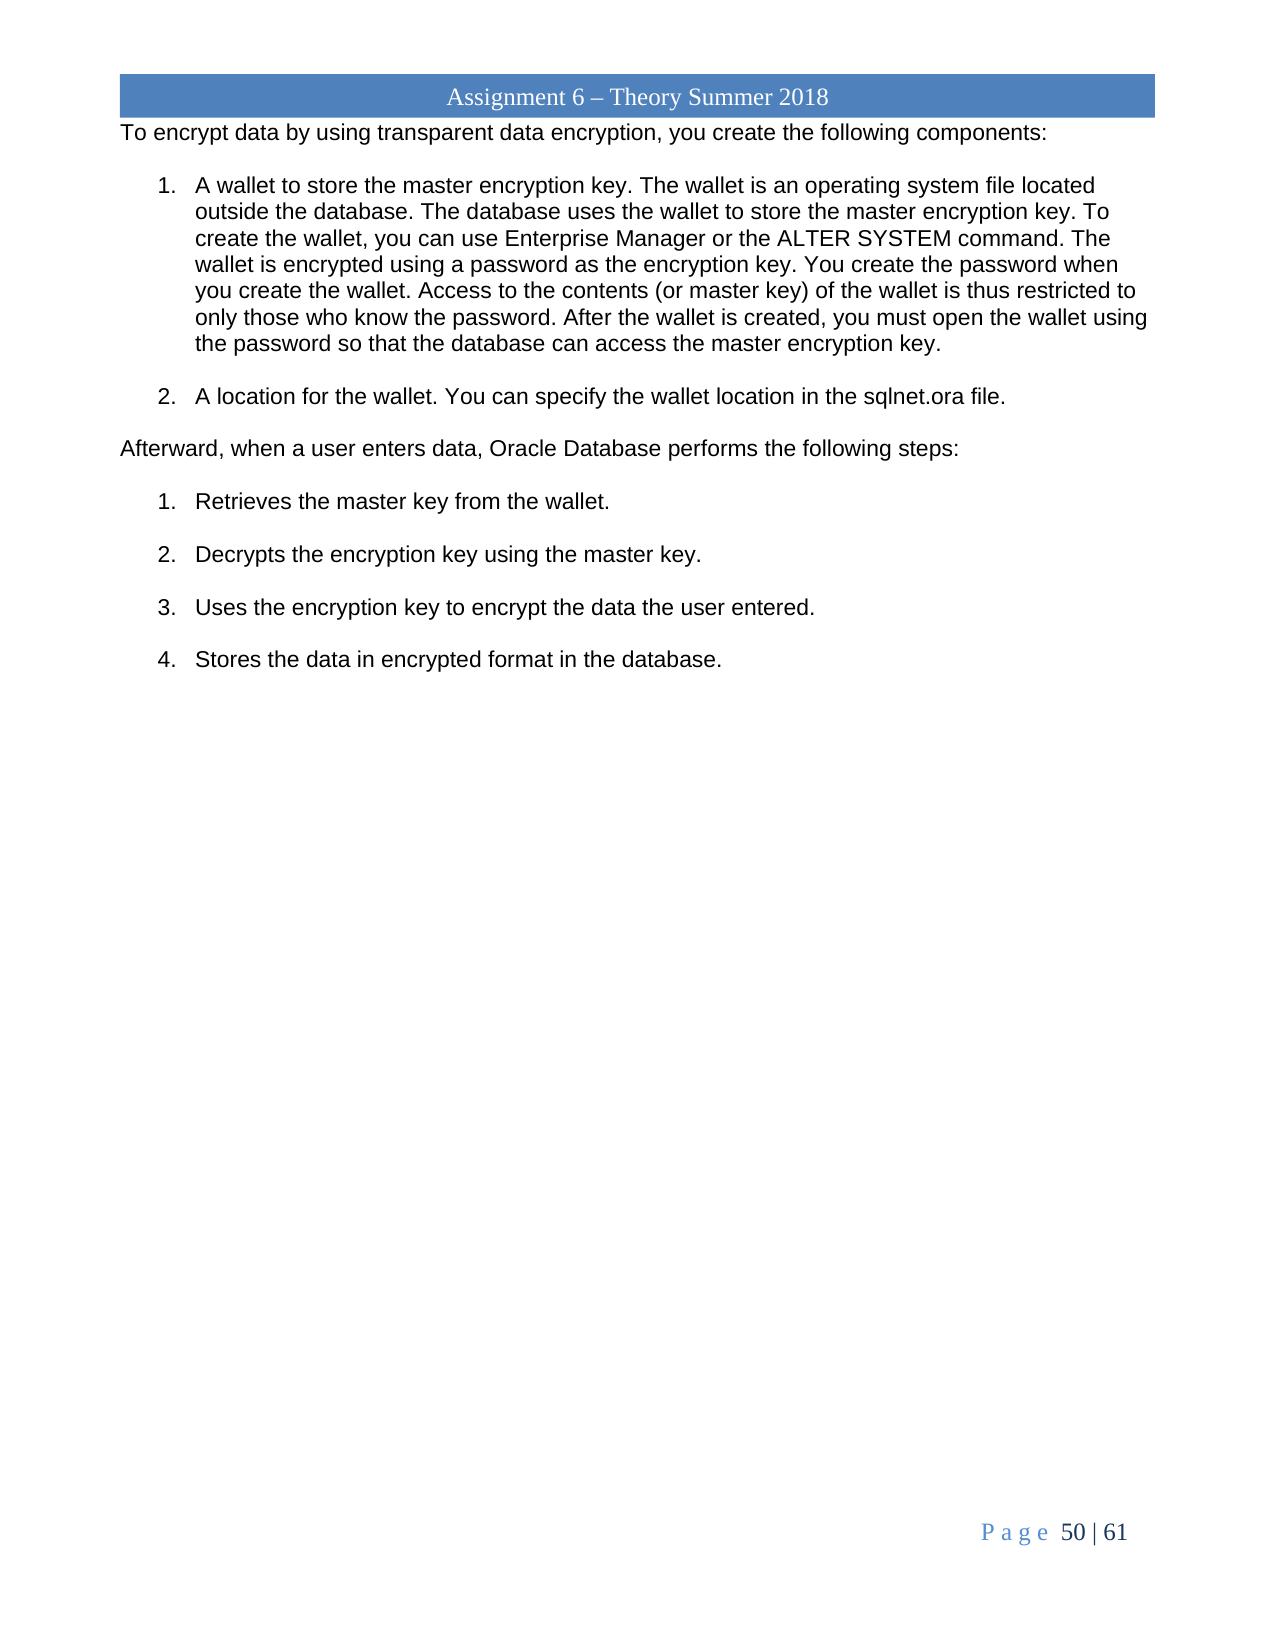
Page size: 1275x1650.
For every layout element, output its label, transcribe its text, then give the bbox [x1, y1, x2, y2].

list A wallet to store the master encryption key. The wallet is an operating system file located outside the database. The database uses the wallet to store the master encryption key. To create the wallet, you can use Enterprise Manager or the ALTER SYSTEM command. The wallet is encrypted using a password as the encryption key. You create the password when you create the wallet. Access to the contents (or master key) of the wallet is thus restricted to only those who know the password. After the wallet is created, you must open the wallet using the password so that the database can access the master encryption key. [157, 172, 1155, 356]
list A location for the wallet. You can specify the wallet location in the sqlnet.ora file. [157, 383, 1155, 409]
text Afterward, when a user enters data, Oracle Database performs the following steps: [120, 435, 1155, 462]
list Uses the encryption key to encrypt the data the user entered. [157, 593, 1155, 620]
list Decrypts the encryption key using the master key. [157, 541, 1155, 567]
list Stores the data in encrypted format in the database. [157, 646, 1155, 672]
list Retrieves the master key from the wallet. [157, 488, 1155, 514]
text To encrypt data by using transparent data encryption, you create the following components: [120, 118, 1155, 145]
